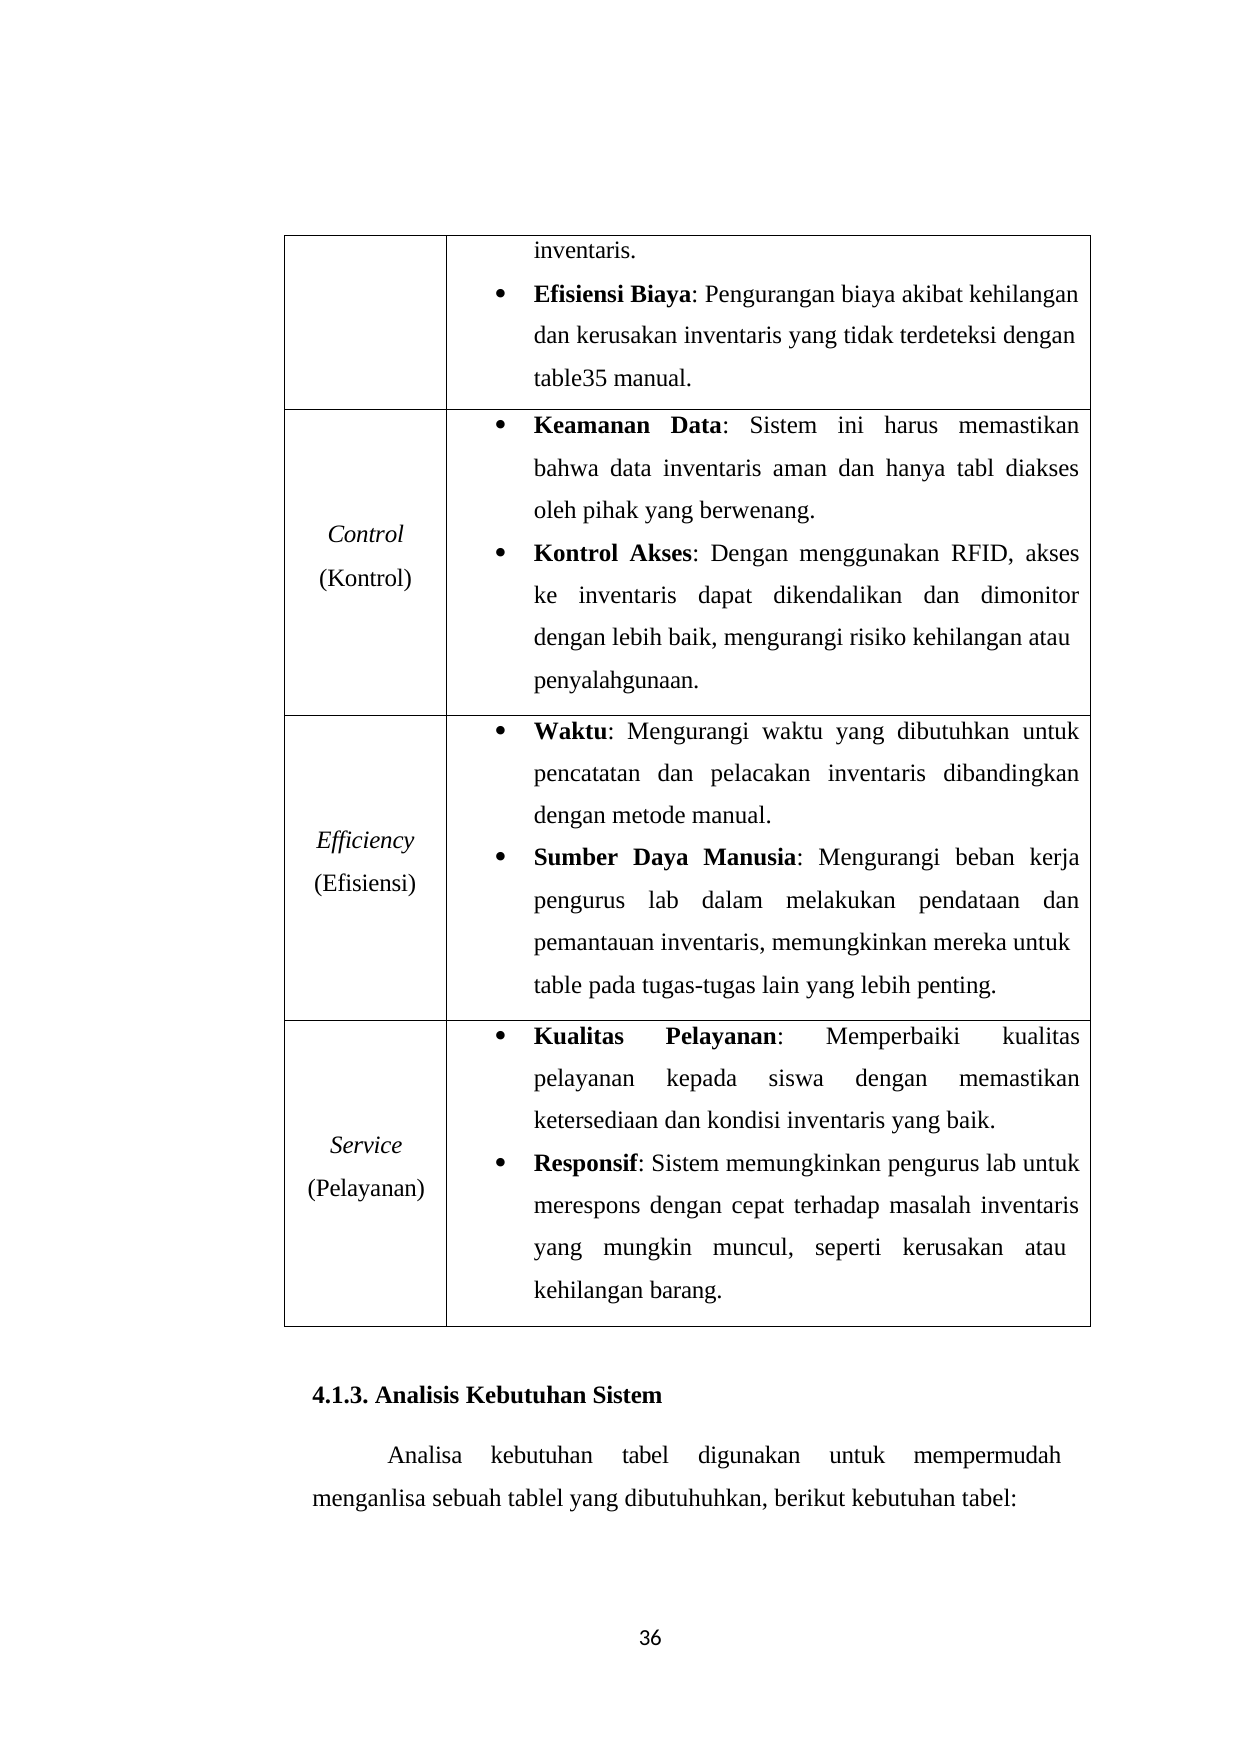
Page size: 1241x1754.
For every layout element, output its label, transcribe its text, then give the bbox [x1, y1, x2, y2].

table_cell Keamanan Data: Sistem ini harus memastikan bahwa data inventaris aman dan hanya tabl diakses oleh pihak yang berwenang. Kontrol Akses: Dengan menggunakan RFID, akses ke inventaris dapat dikendalikan dan dimonitor dengan lebih baik, mengurangi risiko kehilangan atau penyalahgunaan. [447, 410, 1090, 715]
table_cell Service (Pelayanan) [285, 1021, 446, 1326]
table_header inventaris. Efisiensi Biaya: Pengurangan biaya akibat kehilangan dan kerusakan inventaris yang tidak terdeteksi dengan table35 manual. [447, 236, 1090, 409]
table_cell Kualitas Pelayanan: Memperbaiki kualitas pelayanan kepada siswa dengan memastikan ketersediaan dan kondisi inventaris yang baik. Responsif: Sistem memungkinkan pengurus lab untuk merespons dengan cepat terhadap masalah inventaris yang mungkin muncul, seperti kerusakan atau kehilangan barang. [447, 1021, 1090, 1326]
table_cell Waktu: Mengurangi waktu yang dibutuhkan untuk pencatatan dan pelacakan inventaris dibandingkan dengan metode manual. Sumber Daya Manusia: Mengurangi beban kerja pengurus lab dalam melakukan pendataan dan pemantauan inventaris, memungkinkan mereka untuk table pada tugas-tugas lain yang lebih penting. [447, 716, 1090, 1020]
text Analisa kebutuhan tabel digunakan untuk mempermudah menganlisa sebuah tablel yang dibutuhuhkan, berikut kebutuhan tabel: [312, 1440, 1063, 1512]
table_cell Efficiency (Efisiensi) [285, 716, 446, 1020]
table_cell Control (Kontrol) [285, 410, 446, 715]
subtitle Analisis Kebutuhan Sistem [312, 1381, 1167, 1409]
table_header [285, 236, 446, 409]
